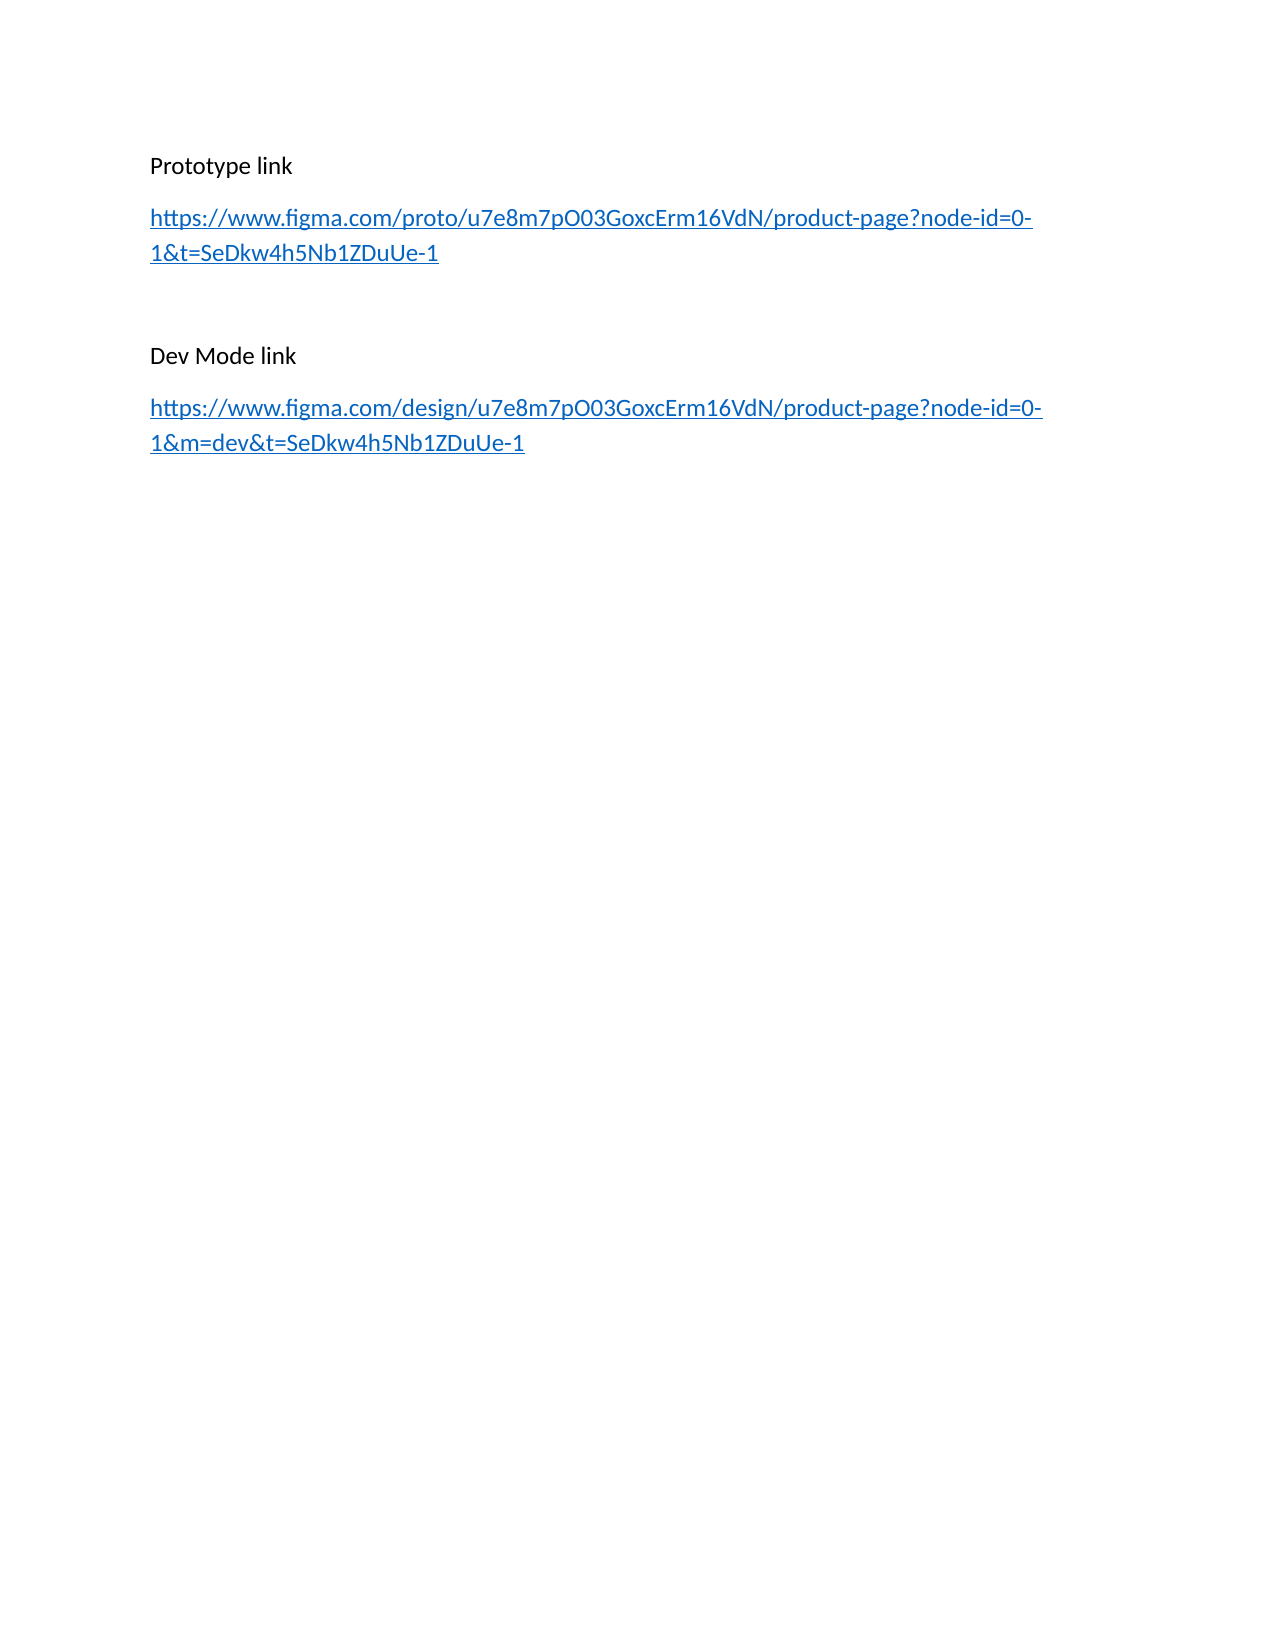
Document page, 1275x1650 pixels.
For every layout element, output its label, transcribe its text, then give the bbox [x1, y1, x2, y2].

text https://www.figma.com/proto/u7e8m7pO03GoxcErm16VdN/product-page?node-id=0-1&t=SeDkw4h5Nb1ZDuUe-1 [150, 202, 1125, 267]
text Dev Mode link [150, 340, 1125, 371]
text https://www.figma.com/design/u7e8m7pO03GoxcErm16VdN/product-page?node-id=0-1&m=dev&t=SeDkw4h5Nb1ZDuUe-1 [150, 392, 1125, 457]
text Prototype link [150, 150, 1125, 181]
